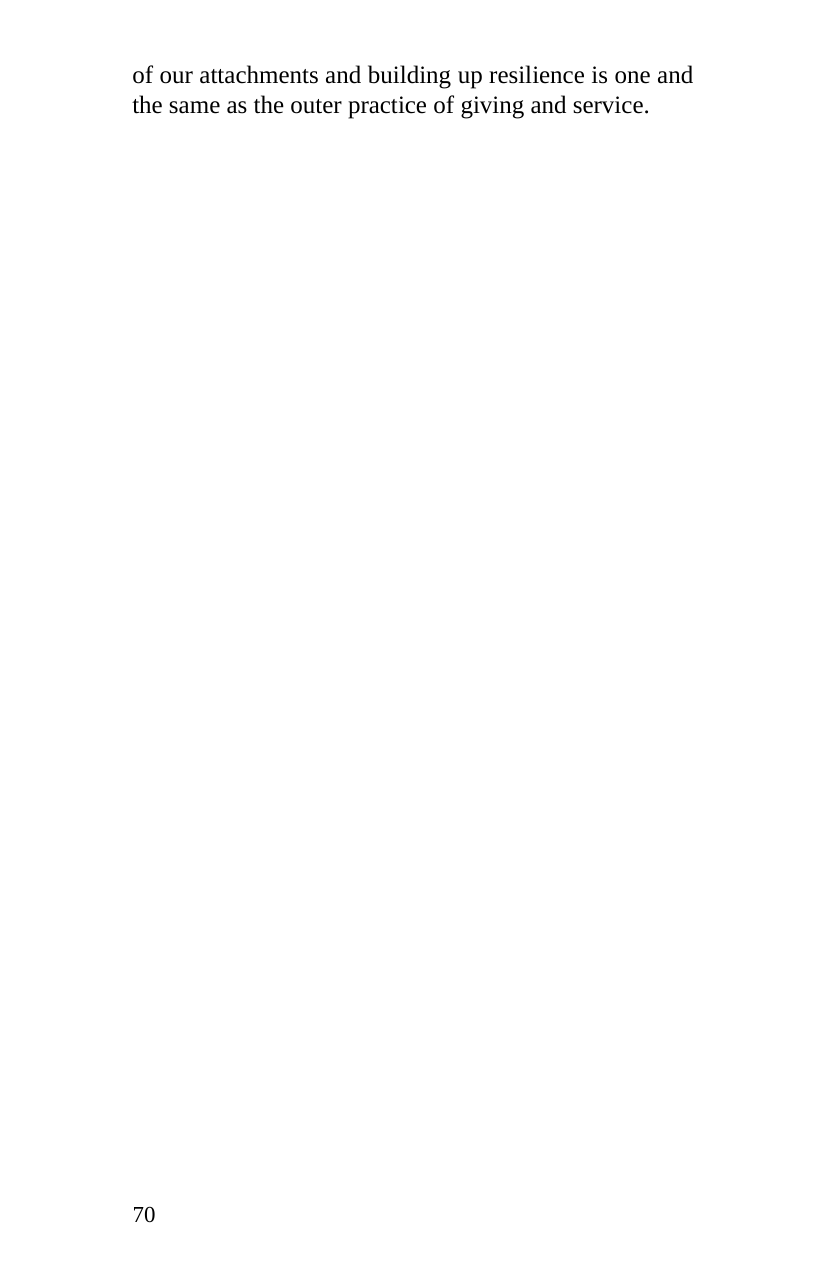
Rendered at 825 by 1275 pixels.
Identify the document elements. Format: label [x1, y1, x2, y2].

text [131, 60, 693, 118]
